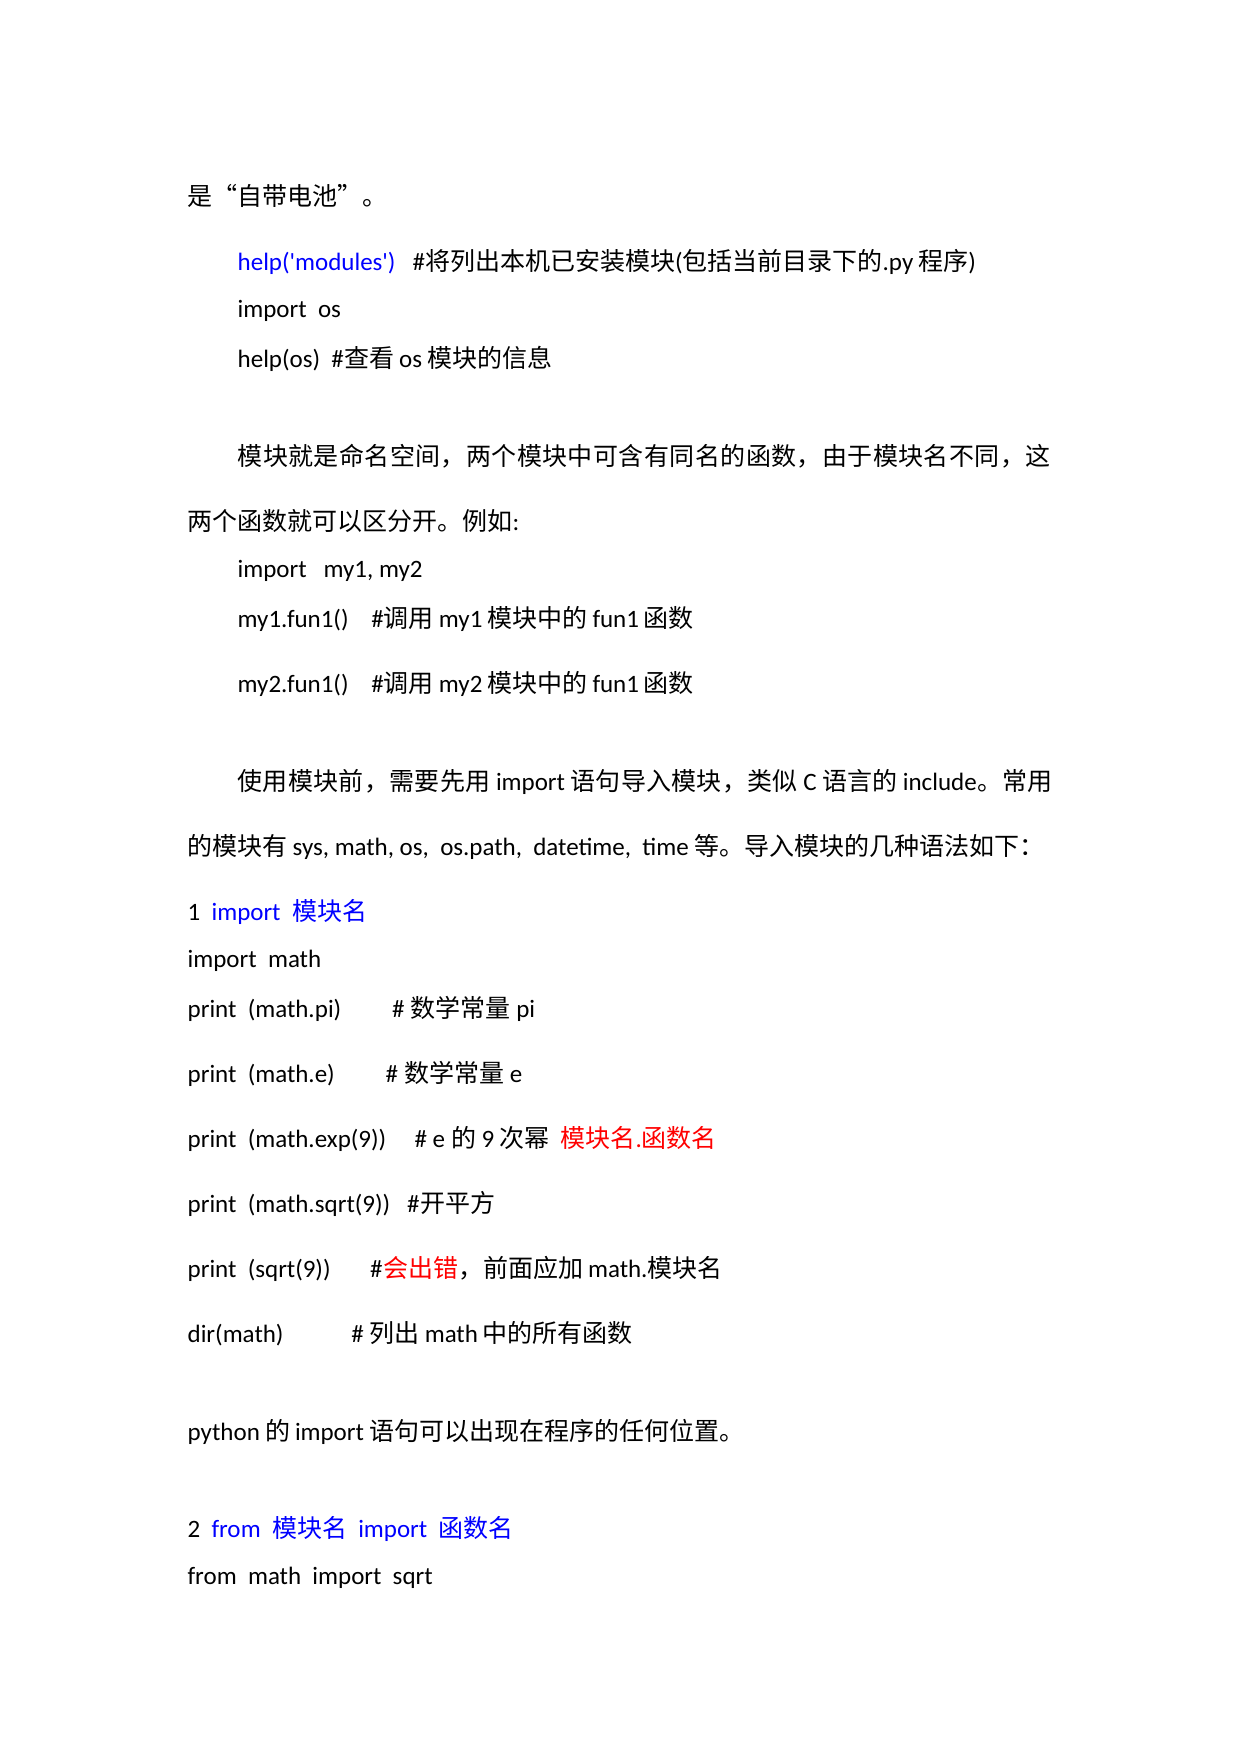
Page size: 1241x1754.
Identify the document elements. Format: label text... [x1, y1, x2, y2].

text help('modules') #将列出本机已安装模块(包括当前目录下的.py程序) [187, 227, 1053, 292]
text print (math.exp(9)) # e 的 9次幂 模块名.函数名 [187, 1104, 1053, 1169]
text print (math.e) # 数学常量 e [187, 1039, 1053, 1104]
text my2.fun1() #调用my2模块中的fun1函数 [187, 649, 1053, 714]
text print (math.sqrt(9)) #开平方 [187, 1169, 1053, 1234]
text 1 import 模块名 [187, 877, 1053, 942]
text python的import语句可以出现在程序的任何位置。 [187, 1397, 1053, 1462]
text 2 from 模块名 import 函数名 [187, 1494, 1053, 1559]
text help(os) #查看os模块的信息 [187, 324, 1053, 389]
text 模块就是命名空间，两个模块中可含有同名的函数，由于模块名不同，这两个函数就可以区分开。例如: [187, 422, 1053, 552]
text from math import sqrt [187, 1559, 1053, 1592]
text my1.fun1() #调用my1模块中的fun1函数 [187, 584, 1053, 649]
text print (sqrt(9)) #会出错，前面应加math.模块名 [187, 1234, 1053, 1299]
text 使用模块前，需要先用import语句导入模块，类似C语言的include。常用的模块有sys, math, os, os.path, datetime, time等。导入模块的几种语法如下： [187, 747, 1053, 877]
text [187, 162, 1053, 227]
text print (math.pi) # 数学常量 pi [187, 974, 1053, 1039]
text import math [187, 942, 1053, 974]
text import my1, my2 [187, 552, 1053, 584]
text import os [187, 292, 1053, 324]
text dir(math) # 列出math中的所有函数 [187, 1299, 1053, 1364]
